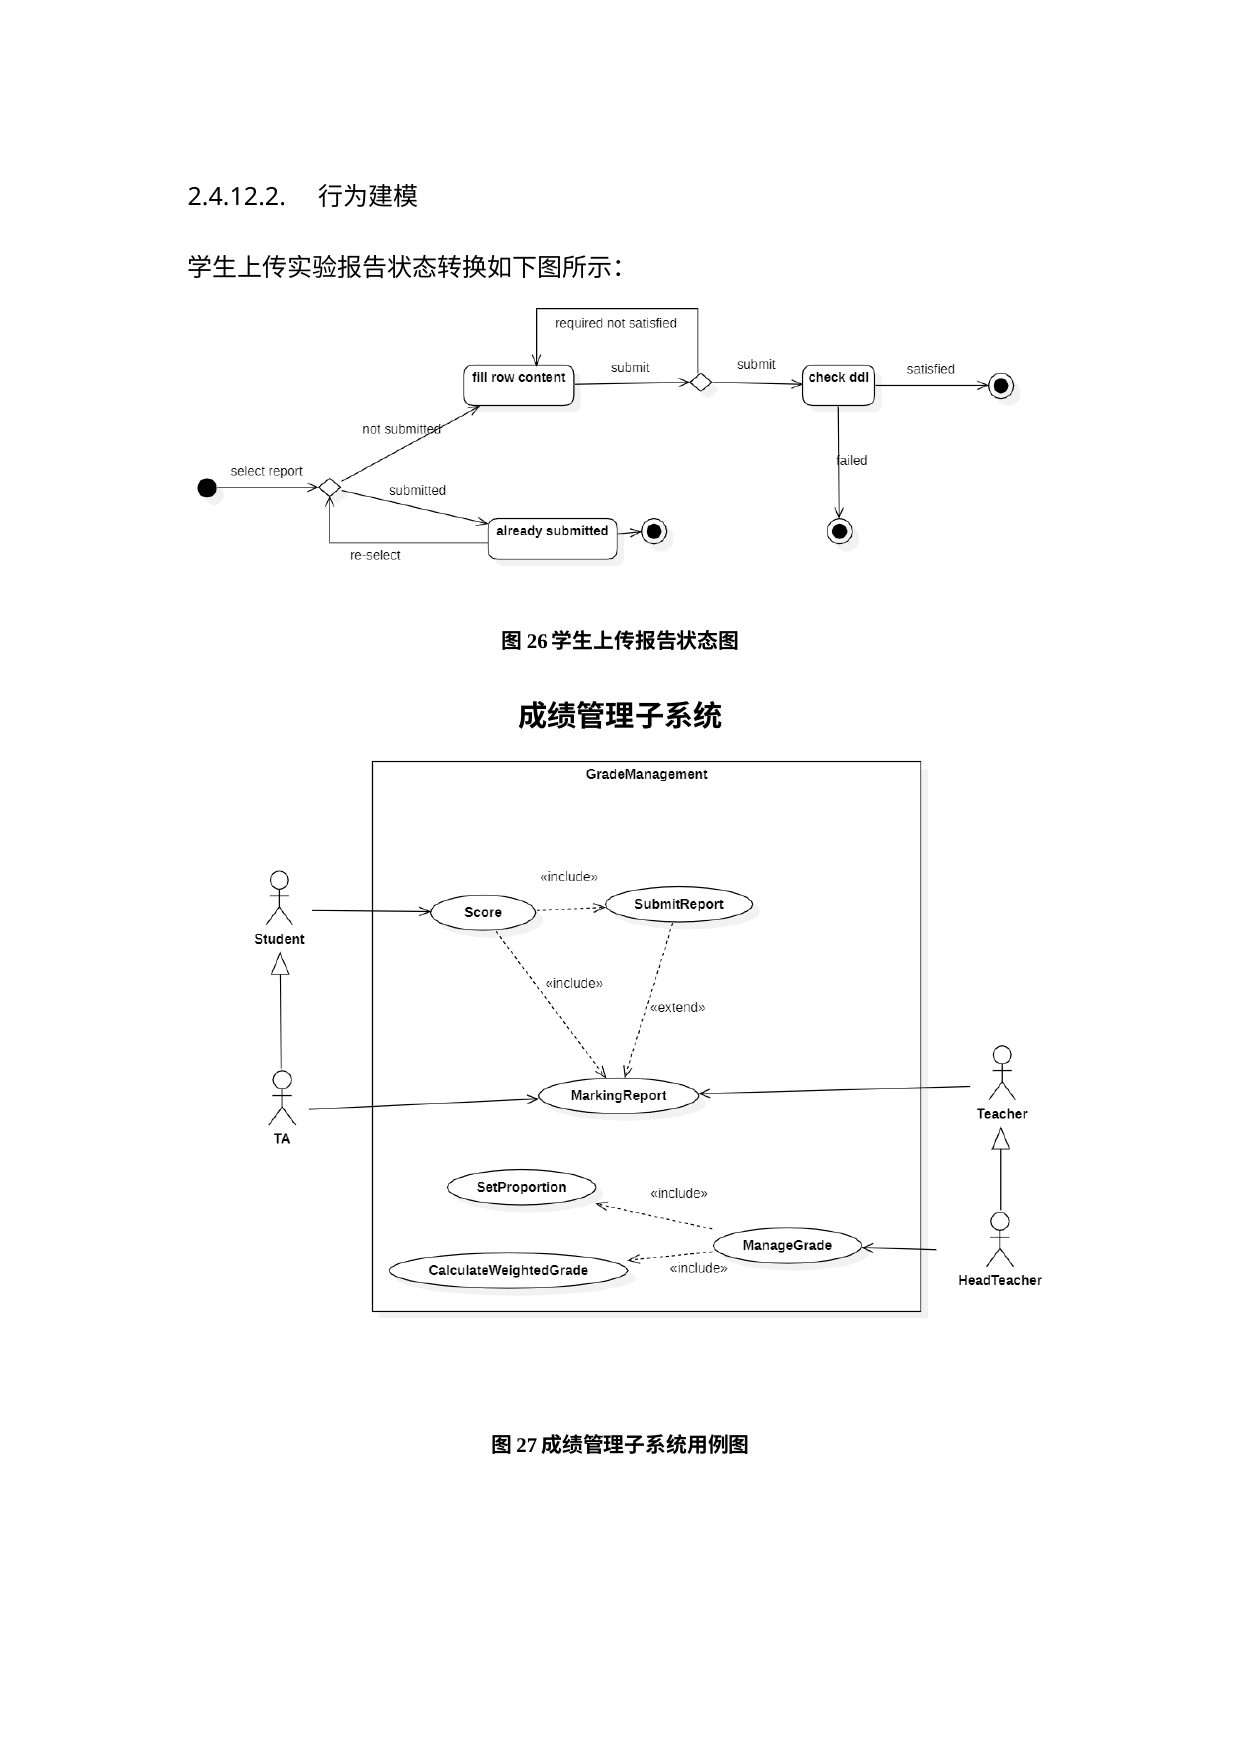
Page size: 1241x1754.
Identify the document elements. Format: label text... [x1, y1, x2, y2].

text 图 26学生上传报告状态图 [187, 623, 1053, 656]
picture [237, 752, 1103, 1352]
picture [187, 298, 1053, 602]
text 学生上传实验报告状态转换如下图所示： [187, 233, 1053, 298]
text 图 27成绩管理子系统用例图 [187, 1427, 1053, 1459]
text 行为建模 [187, 162, 1053, 227]
title 成绩管理子系统 [187, 681, 1053, 746]
